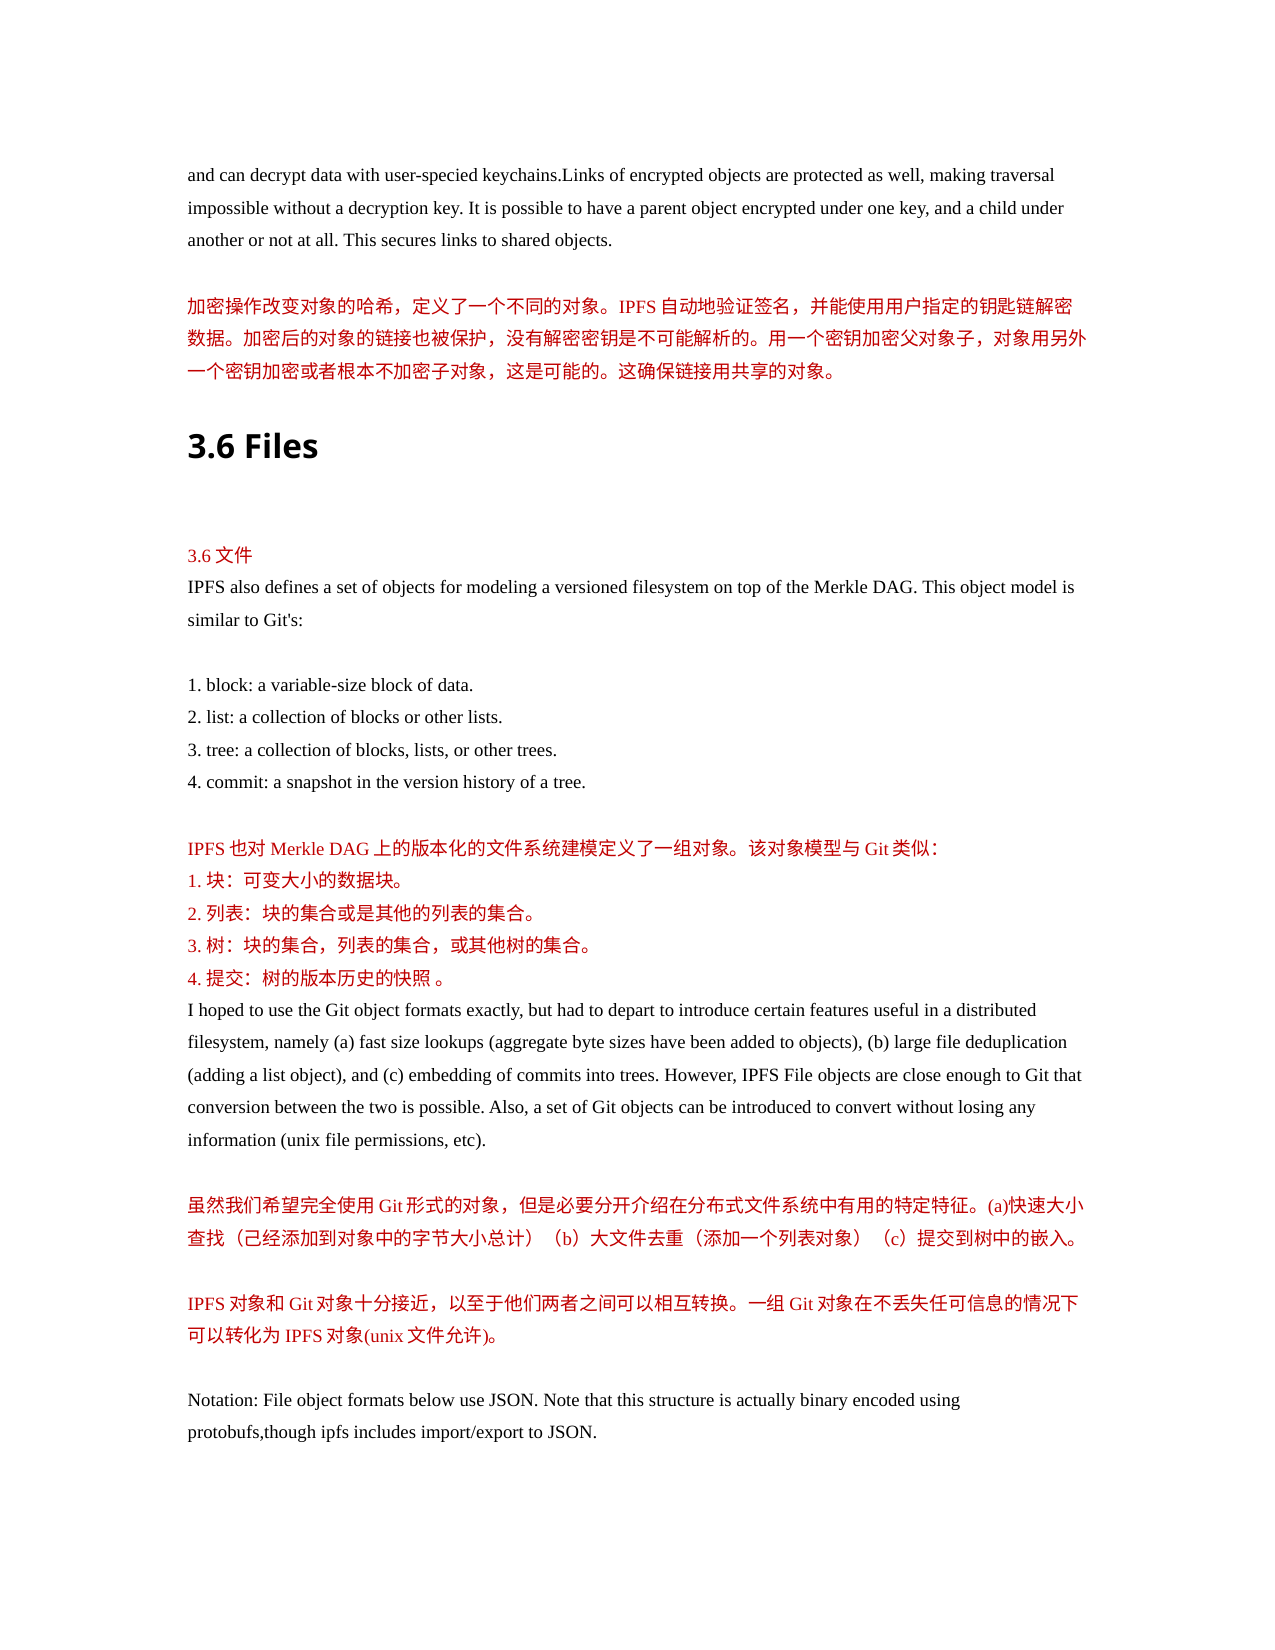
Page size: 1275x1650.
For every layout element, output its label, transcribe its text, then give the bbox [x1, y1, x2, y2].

text 1. 块：可变大小的数据块。 [187, 863, 1087, 896]
text 2. list: a collection of blocks or other lists. [187, 701, 1087, 733]
text (adding a list object), and (c) embedding of commits into trees. However, IPFS File objects are close enough to Git that conversion between the two is possible. Also, a set of Git objects can be introduced to convert without losing any information (unix file permissions, etc). [187, 1058, 1087, 1156]
text 1. block: a variable-size block of data. [187, 668, 1087, 701]
subtitle 3.6 Files [187, 413, 1087, 478]
text IPFS对象和Git对象十分接近，以至于他们两者之间可以相互转换。一组Git对象在不丢失任可信息的情况下可以转化为IPFS对象(unix文件允许)。 [187, 1286, 1087, 1351]
text 加密操作改变对象的哈希，定义了一个不同的对象。IPFS自动地验证签名，并能使用用户指定的钥匙链解密数据。加密后的对象的链接也被保护，没有解密密钥是不可能解析的。用一个密钥加密父对象子，对象用另外一个密钥加密或者根本不加密子对象，这是可能的。这确保链接用共享的对象。 [187, 289, 1087, 386]
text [187, 159, 1087, 256]
text 2. 列表：块的集合或是其他的列表的集合。 [187, 896, 1087, 928]
text 3. tree: a collection of blocks, lists, or other trees. [187, 733, 1087, 766]
text I hoped to use the Git object formats exactly, but had to depart to introduce certain features useful in a distributed filesystem, namely (a) fast size lookups (aggregate byte sizes have been added to objects), (b) large file deduplication [187, 993, 1087, 1058]
text 4. 提交：树的版本历史的快照 。 [187, 961, 1087, 993]
text 虽然我们希望完全使用Git形式的对象，但是必要分开介绍在分布式文件系统中有用的特定特征。(a)快速大小查找（己经添加到对象中的字节大小总计）（b）大文件去重（添加一个列表对象）（c）提交到树中的嵌入。 [187, 1188, 1087, 1253]
text Notation: File object formats below use JSON. Note that this structure is actually binary encoded using protobufs,though ipfs includes import/export to JSON. [187, 1383, 1087, 1448]
text IPFS also defines a set of objects for modeling a versioned filesystem on top of the Merkle DAG. This object model is similar to Git's: [187, 571, 1087, 636]
text 3.6 文件 [187, 538, 1087, 571]
text 4. commit: a snapshot in the version history of a tree. [187, 766, 1087, 798]
text IPFS也对Merkle DAG上的版本化的文件系统建模定义了一组对象。该对象模型与Git类似： [187, 831, 1087, 863]
text 3. 树：块的集合，列表的集合，或其他树的集合。 [187, 928, 1087, 961]
